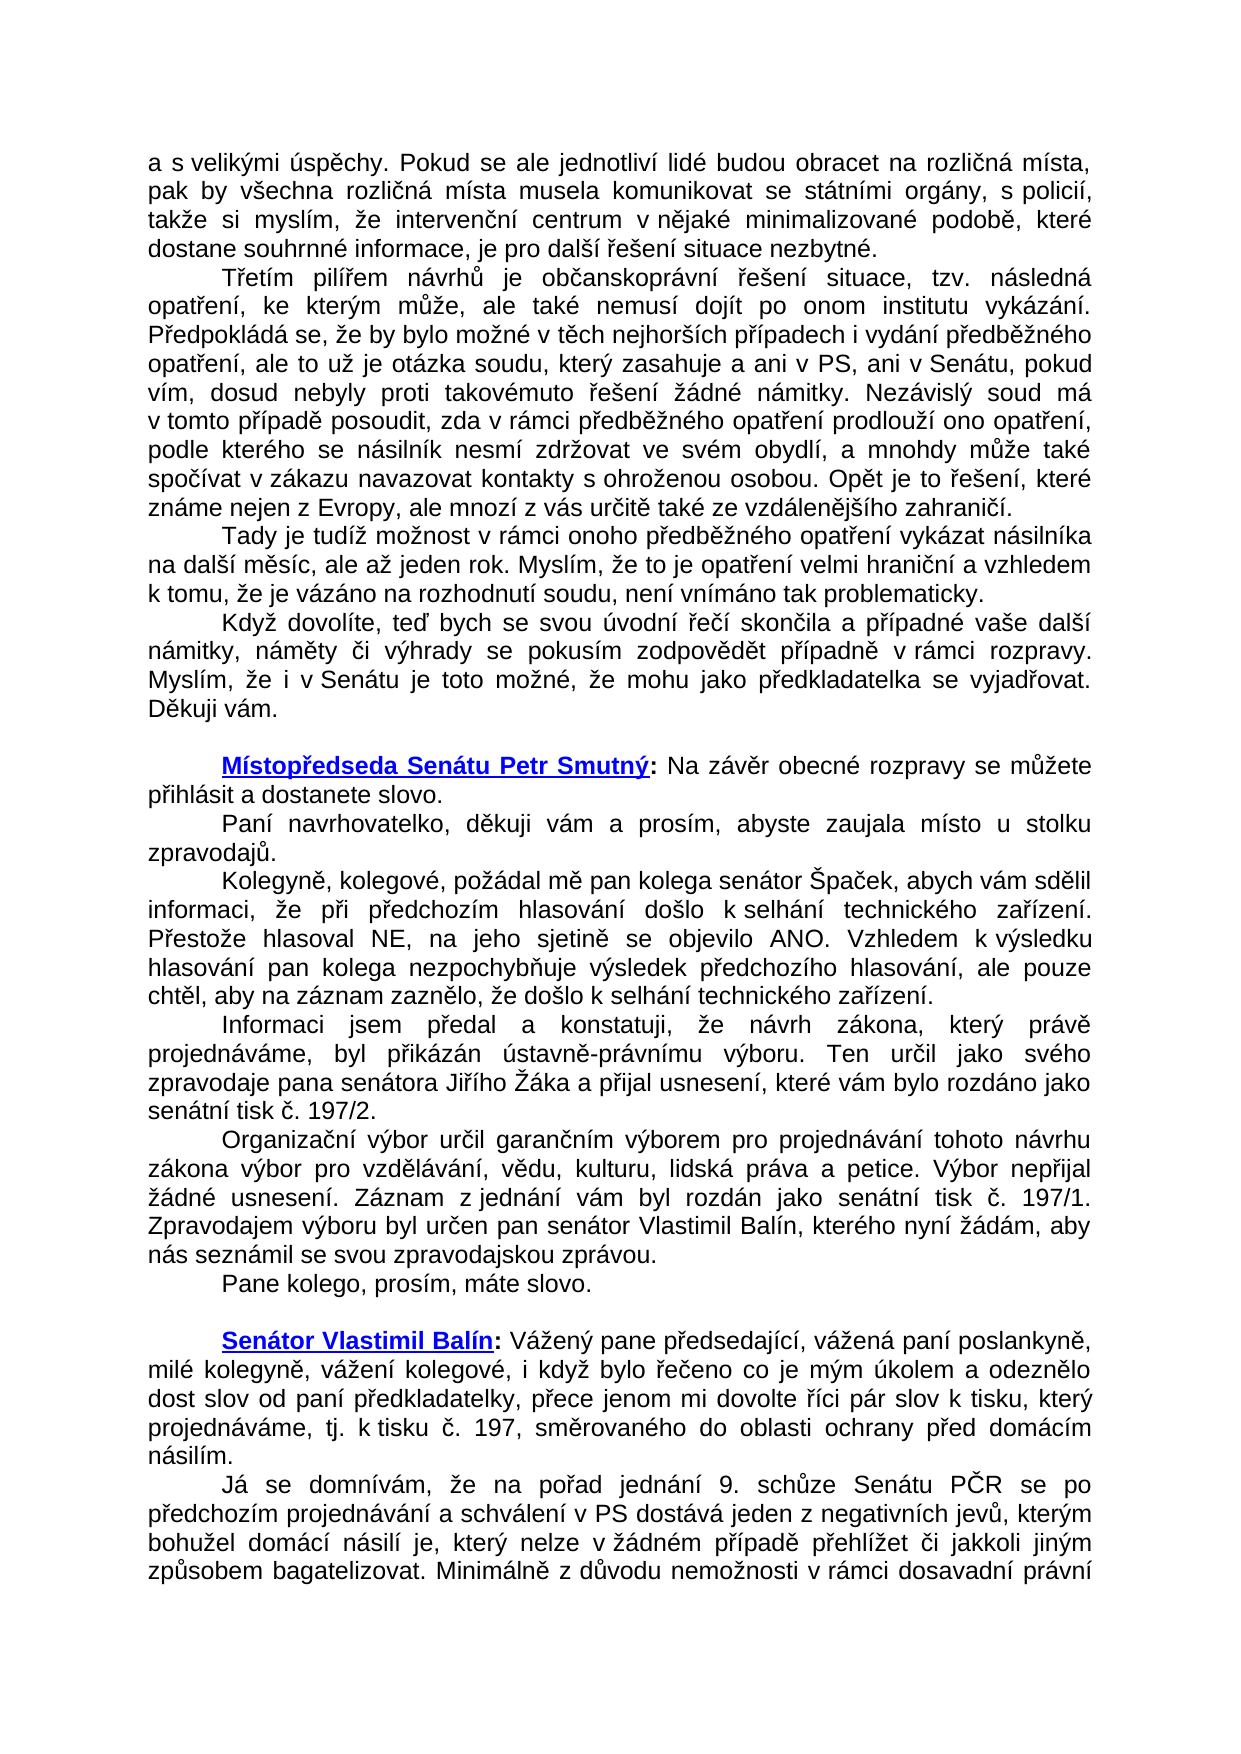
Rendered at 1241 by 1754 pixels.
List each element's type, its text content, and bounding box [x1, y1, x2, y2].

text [148, 148, 1093, 263]
text Informaci jsem předal a konstatuji, že návrh zákona, který právě projednáváme, byl přikázán ústavně-právnímu výboru. Ten určil jako svého zpravodaje pana senátora Jiřího Žáka a přijal usnesení, které vám bylo rozdáno jako senátní tisk č. 197/2. [148, 1010, 1093, 1125]
text Senátor Vlastimil Balín: Vážený pane předsedající, vážená paní poslankyně, milé kolegyně, vážení kolegové, i když bylo řečeno co je mým úkolem a odeznělo dost slov od paní předkladatelky, přece jenom mi dovolte říci pár slov k tisku, který projednáváme, tj. k tisku č. 197, směrovaného do oblasti ochrany před domácím násilím. [148, 1326, 1093, 1470]
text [148, 1470, 1093, 1585]
text Když dovolíte, teď bych se svou úvodní řečí skončila a případné vaše další námitky, náměty či výhrady se pokusím zodpovědět případně v rámci rozpravy. Myslím, že i v Senátu je toto možné, že mohu jako předkladatelka se vyjadřovat. Děkuji vám. [148, 608, 1093, 723]
text Organizační výbor určil garančním výborem pro projednávání tohoto návrhu zákona výbor pro vzdělávání, vědu, kulturu, lidská práva a petice. Výbor nepřijal žádné usnesení. Záznam z jednání vám byl rozdán jako senátní tisk č. 197/1. Zpravodajem výboru byl určen pan senátor Vlastimil Balín, kterého nyní žádám, aby nás seznámil se svou zpravodajskou zprávou. [148, 1125, 1093, 1269]
text Paní navrhovatelko, děkuji vám a prosím, abyste zaujala místo u stolku zpravodajů. [148, 809, 1093, 866]
text Místopředseda Senátu Petr Smutný: Na závěr obecné rozpravy se můžete přihlásit a dostanete slovo. [148, 751, 1093, 809]
text Tady je tudíž možnost v rámci onoho předběžného opatření vykázat násilníka na další měsíc, ale až jeden rok. Myslím, že to je opatření velmi hraniční a vzhledem k tomu, že je vázáno na rozhodnutí soudu, není vnímáno tak problematicky. [148, 521, 1093, 608]
text Kolegyně, kolegové, požádal mě pan kolega senátor Špaček, abych vám sdělil informaci, že při předchozím hlasování došlo k selhání technického zařízení. Přestože hlasoval NE, na jeho sjetině se objevilo ANO. Vzhledem k výsledku hlasování pan kolega nezpochybňuje výsledek předchozího hlasování, ale pouze chtěl, aby na záznam zaznělo, že došlo k selhání technického zařízení. [148, 866, 1093, 1010]
text Třetím pilířem návrhů je občanskoprávní řešení situace, tzv. následná opatření, ke kterým může, ale také nemusí dojít po onom institutu vykázání. Předpokládá se, že by bylo možné v těch nejhorších případech i vydání předběžného opatření, ale to už je otázka soudu, který zasahuje a ani v PS, ani v Senátu, pokud vím, dosud nebyly proti takovémuto řešení žádné námitky. Nezávislý soud má v tomto případě posoudit, zda v rámci předběžného opatření prodlouží ono opatření, podle kterého se násilník nesmí zdržovat ve svém obydlí, a mnohdy může také spočívat v zákazu navazovat kontakty s ohroženou osobou. Opět je to řešení, které známe nejen z Evropy, ale mnozí z vás určitě také ze vzdálenějšího zahraničí. [148, 263, 1093, 521]
text Pane kolego, prosím, máte slovo. [148, 1269, 1093, 1298]
